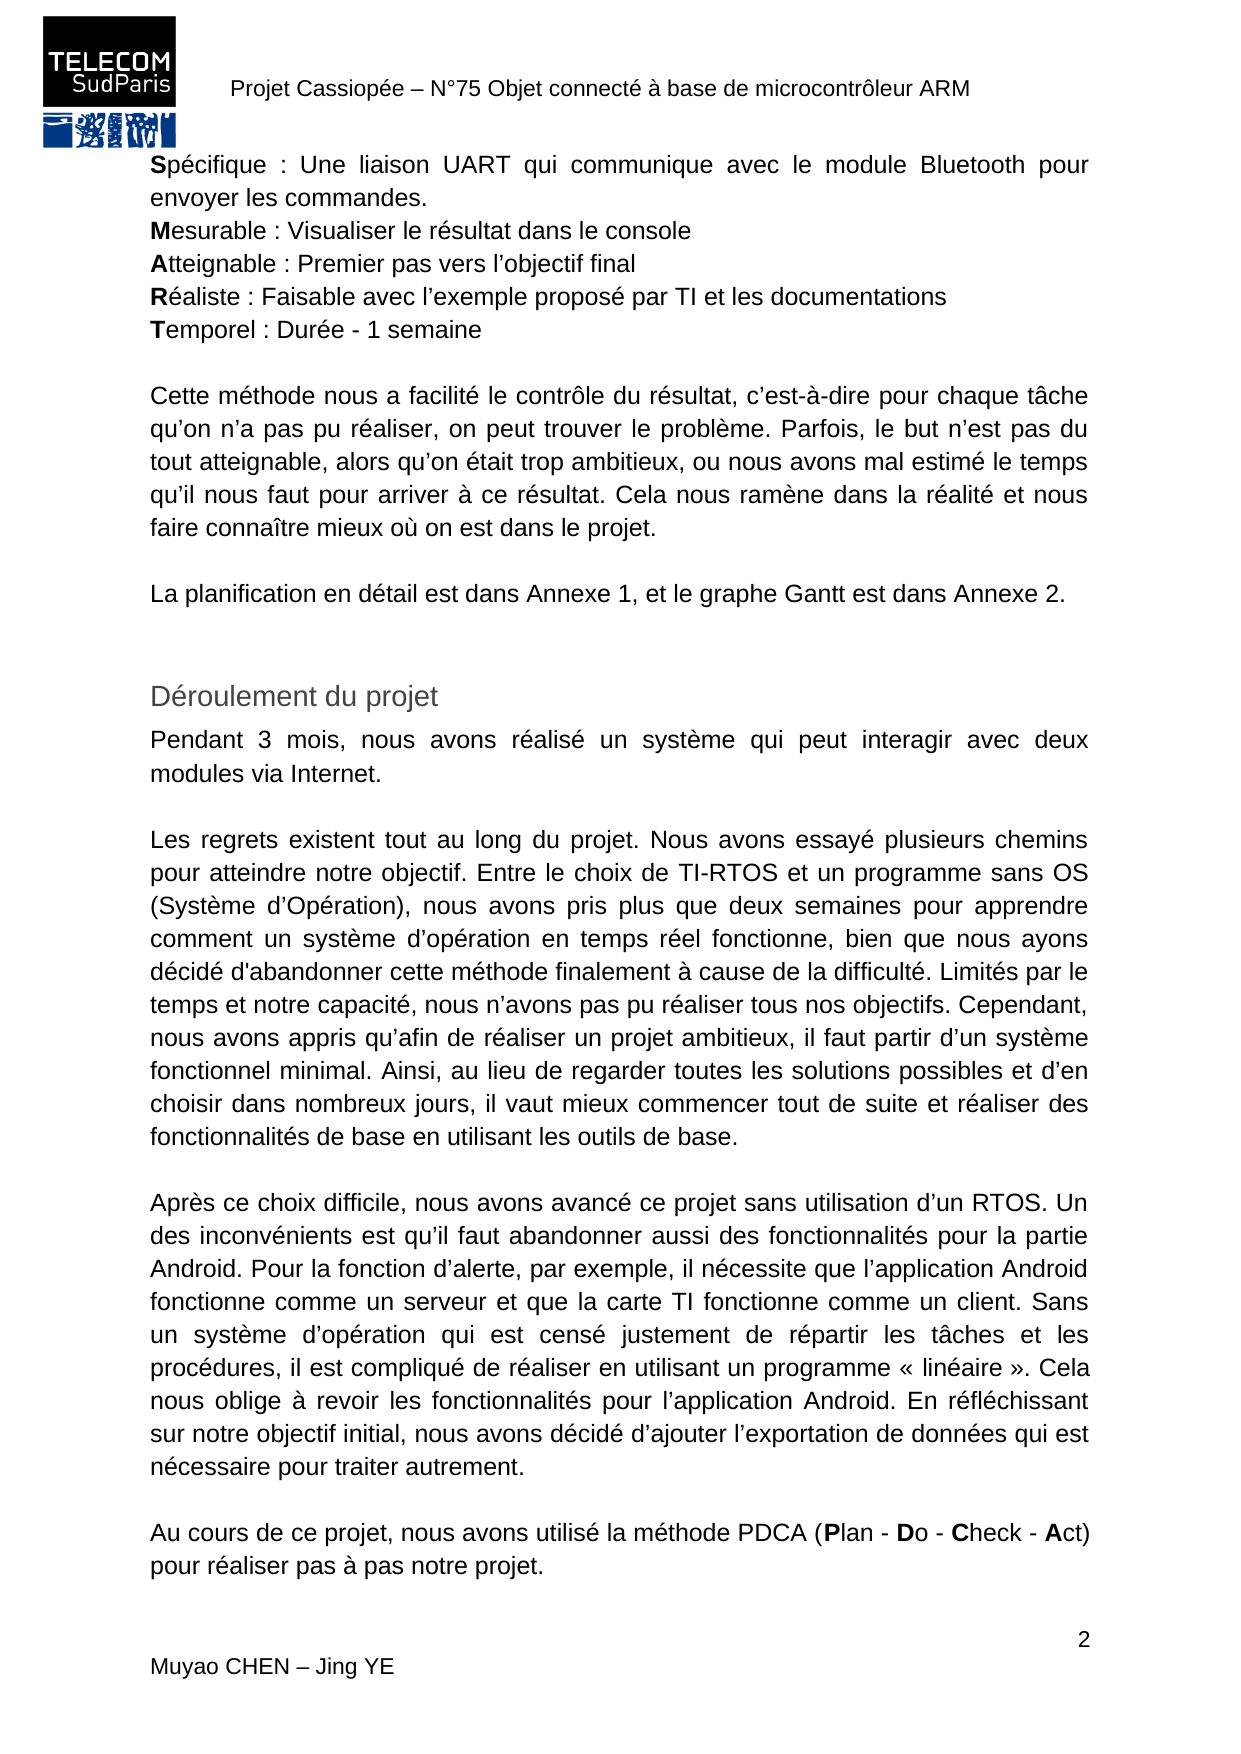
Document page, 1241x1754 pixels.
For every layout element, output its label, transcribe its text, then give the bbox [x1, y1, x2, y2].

picture [40, 13, 178, 150]
text Atteignable : Premier pas vers l’objectif final [150, 249, 1090, 278]
text Cette méthode nous a facilité le contrôle du résultat, c’est-à-dire pour chaque tâche qu’on n’a pas pu réaliser, on peut trouver le problème. Parfois, le but n’est pas du tout atteignable, alors qu’on était trop ambitieux, ou nous avons mal estimé le temps qu’il nous faut pour arriver à ce résultat. Cela nous ramène dans la réalité et nous faire connaître mieux où on est dans le projet. [150, 381, 1090, 542]
text Après ce choix difficile, nous avons avancé ce projet sans utilisation d’un RTOS. Un des inconvénients est qu’il faut abandonner aussi des fonctionnalités pour la partie Android. Pour la fonction d’alerte, par exemple, il nécessite que l’application Android fonctionne comme un serveur et que la carte TI fonctionne comme un client. Sans un système d’opération qui est censé justement de répartir les tâches et les procédures, il est compliqué de réaliser en utilisant un programme « linéaire ». Cela nous oblige à revoir les fonctionnalités pour l’application Android. En réfléchissant sur notre objectif initial, nous avons décidé d’ajouter l’exportation de données qui est nécessaire pour traiter autrement. [150, 1188, 1090, 1481]
text Au cours de ce projet, nous avons utilisé la méthode PDCA (Plan - Do - Check - Act) pour réaliser pas à pas notre projet. [150, 1518, 1090, 1580]
text Pendant 3 mois, nous avons réalisé un système qui peut interagir avec deux modules via Internet. [150, 726, 1090, 787]
text Les regrets existent tout au long du projet. Nous avons essayé plusieurs chemins pour atteindre notre objectif. Entre le choix de TI-RTOS et un programme sans OS (Système d’Opération), nous avons pris plus que deux semaines pour apprendre comment un système d’opération en temps réel fonctionne, bien que nous ayons décidé d'abandonner cette méthode finalement à cause de la difficulté. Limités par le temps et notre capacité, nous n’avons pas pu réaliser tous nos objectifs. Cependant, nous avons appris qu’afin de réaliser un projet ambitieux, il faut partir d’un système fonctionnel minimal. Ainsi, au lieu de regarder toutes les solutions possibles et d’en choisir dans nombreux jours, il vaut mieux commencer tout de suite et réaliser des fonctionnalités de base en utilisant les outils de base. [150, 824, 1090, 1151]
text Réaliste : Faisable avec l’exemple proposé par TI et les documentations [150, 282, 1090, 311]
text Mesurable : Visualiser le résultat dans le console [150, 216, 1090, 245]
text Temporel : Durée - 1 semaine [150, 315, 1090, 344]
subtitle Déroulement du projet [150, 679, 1090, 712]
text Spécifique : Une liaison UART qui communique avec le module Bluetooth pour envoyer les commandes. [150, 150, 1090, 212]
text La planification en détail est dans Annexe 1, et le graphe Gantt est dans Annexe 2. [150, 579, 1090, 608]
